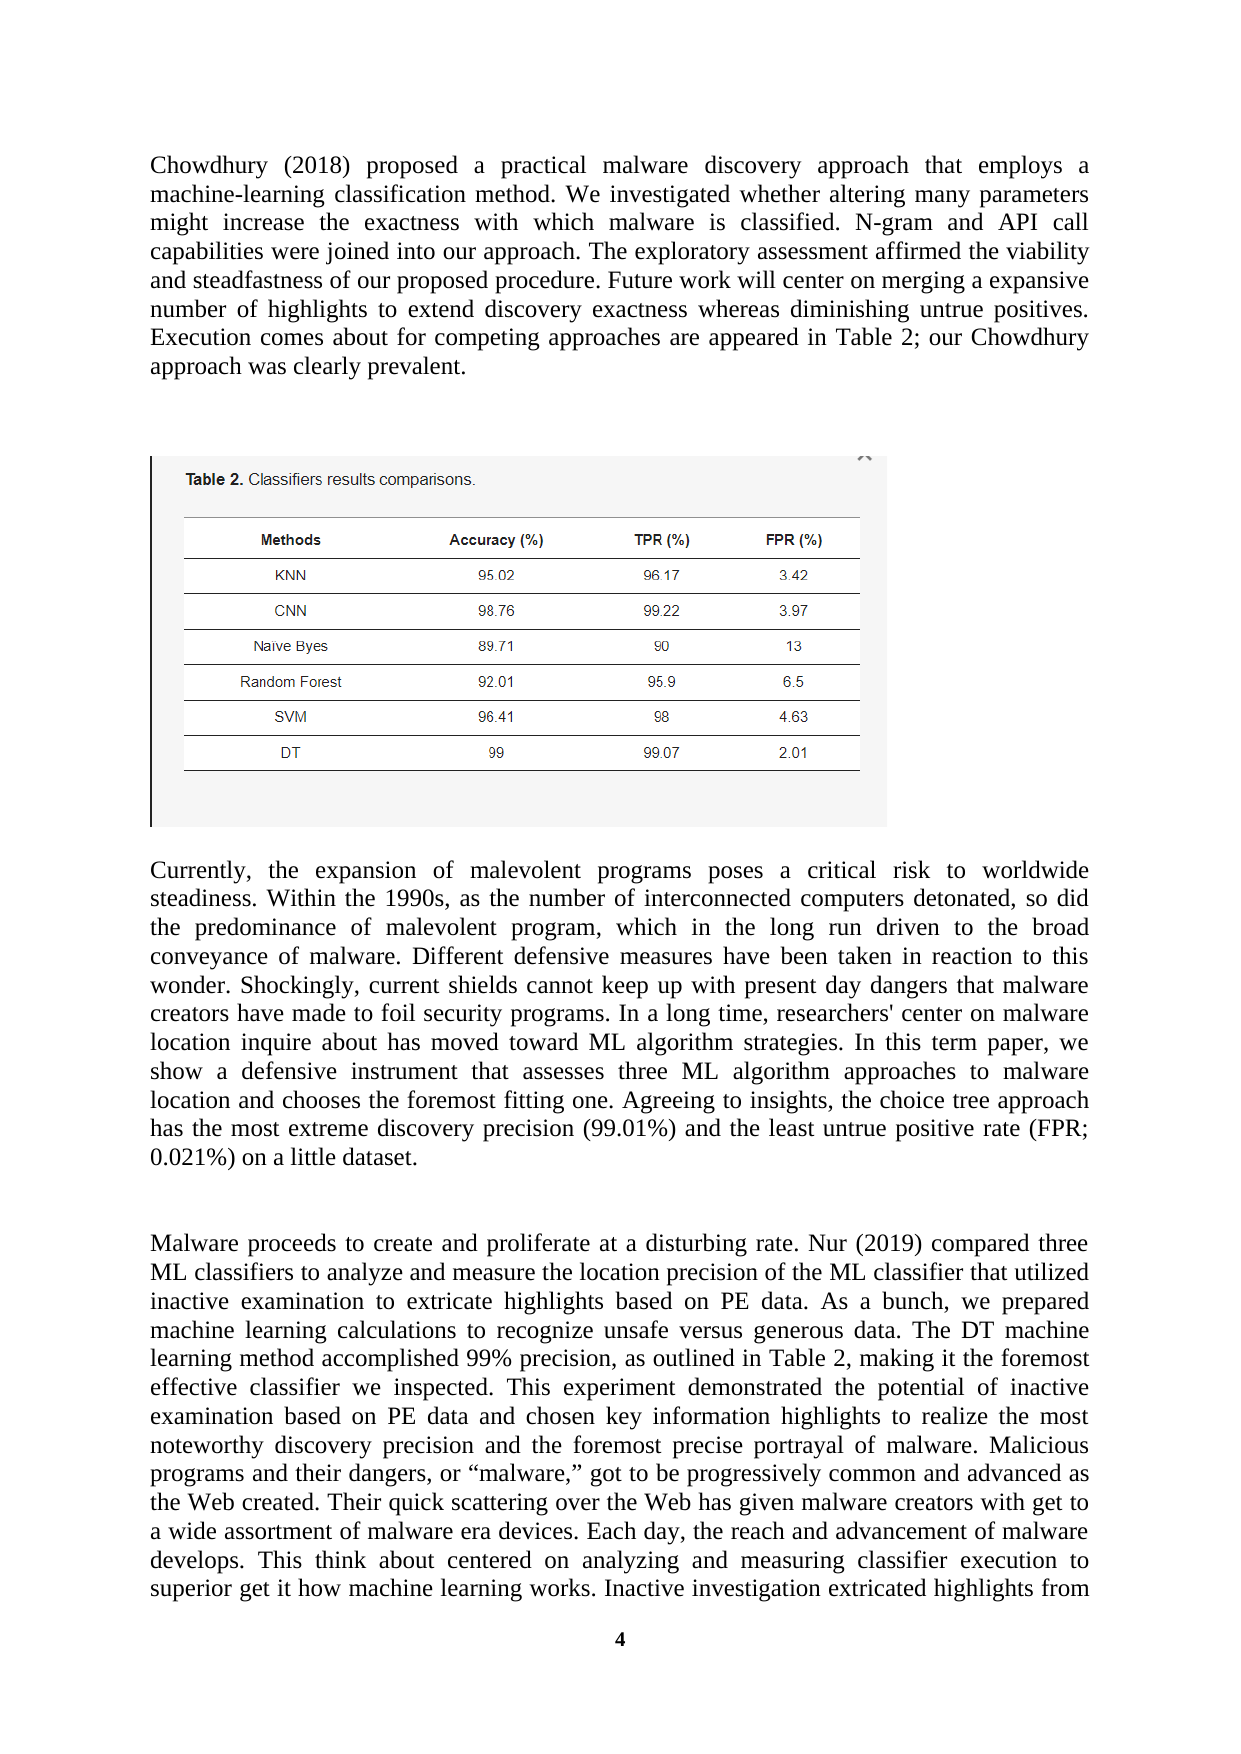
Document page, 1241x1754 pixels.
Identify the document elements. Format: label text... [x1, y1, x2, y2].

picture [150, 456, 888, 827]
text Currently, the expansion of malevolent programs poses a critical risk to worldwide steadiness. Within the 1990s, as the number of interconnected computers detonated, so did the predominance of malevolent program, which in the long run driven to the broad conveyance of malware. Different defensive measures have been taken in reaction to this wonder. Shockingly, current shields cannot keep up with present day dangers that malware creators have made to foil security programs. In a long time, researchers' center on malware location inquire about has moved toward ML algorithm strategies. In this term paper, we show a defensive instrument that assesses three ML algorithm approaches to malware location and chooses the foremost fitting one. Agreeing to insights, the choice tree approach has the most extreme discovery precision (99.01%) and the least untrue positive rate (FPR; 0.021%) on a little dataset. [150, 855, 1090, 1171]
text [150, 1228, 1090, 1602]
text Chowdhury (2018) proposed a practical malware discovery approach that employs a machine-learning classification method. We investigated whether altering many parameters might increase the exactness with which malware is classified. N-gram and API call capabilities were joined into our approach. The exploratory assessment affirmed the viability and steadfastness of our proposed procedure. Future work will center on merging a expansive number of highlights to extend discovery exactness whereas diminishing untrue positives. Execution comes about for competing approaches are appeared in Table 2; our Chowdhury approach was clearly prevalent. [150, 150, 1090, 380]
